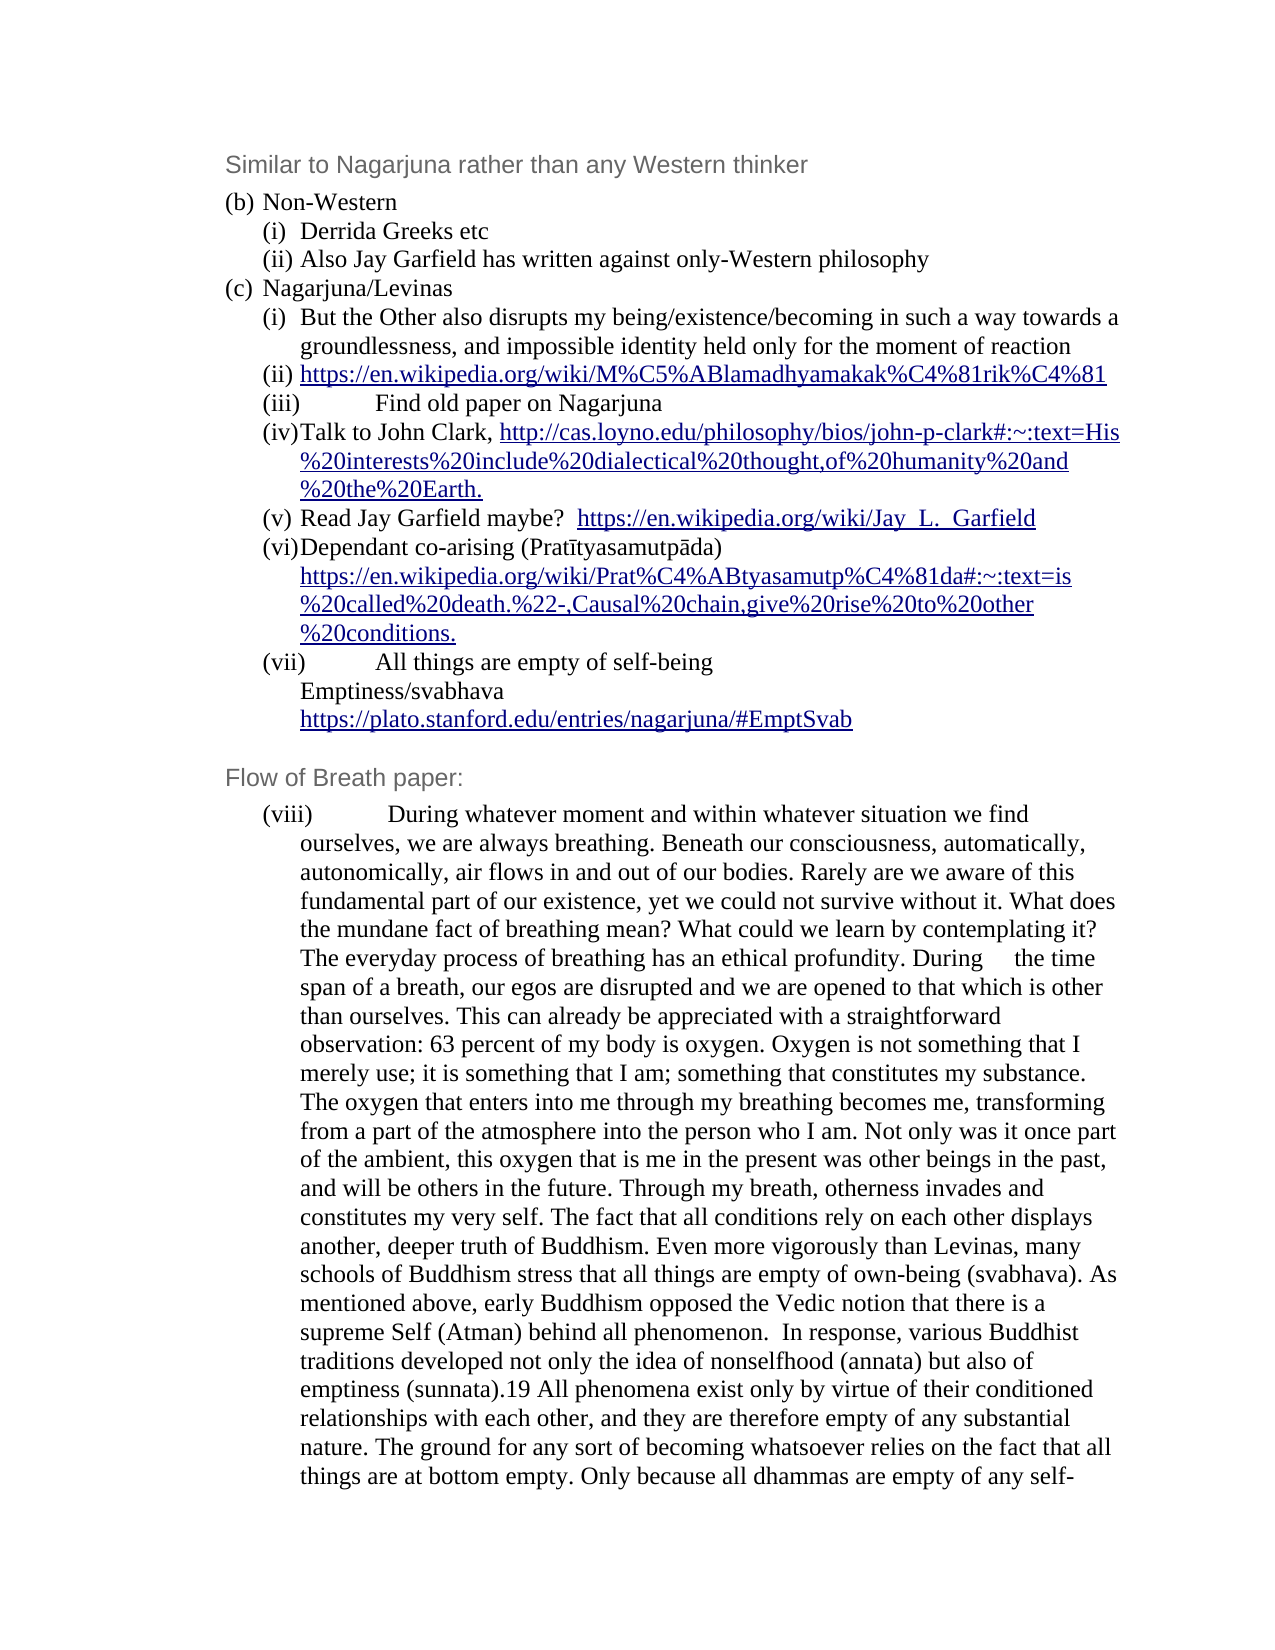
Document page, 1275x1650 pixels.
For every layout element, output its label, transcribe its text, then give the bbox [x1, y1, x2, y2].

subtitle Flow of Breath paper: [150, 762, 1125, 791]
subtitle Similar to Nagarjuna rather than any Western thinker [150, 150, 1125, 179]
list Nagarjuna/Levinas [225, 273, 1125, 302]
list Read Jay Garfield maybe? https://en.wikipedia.org/wiki/Jay_L._Garfield [262, 503, 1125, 532]
list But the Other also disrupts my being/existence/becoming in such a way towards a groundlessness, and impossible identity held only for the moment of reaction [262, 302, 1125, 359]
list Non-Western [225, 187, 1125, 216]
list All things are empty of self-being Emptiness/svabhava [262, 647, 1125, 704]
list https://plato.stanford.edu/entries/nagarjuna/#EmptSvab [300, 704, 1125, 733]
list Talk to John Clark, http://cas.loyno.edu/philosophy/bios/john-p-clark#:~:text=His%20interests%20include%20dialectical%20thought,of%20humanity%20and%20the%20Earth. [262, 417, 1125, 503]
list Find old paper on Nagarjuna [262, 388, 1125, 417]
list Dependant co-arising (Pratītyasamutpāda) https://en.wikipedia.org/wiki/Prat%C4%ABtyasamutp%C4%81da#:~:text=is%20called%20death.%22-,Causal%20chain,give%20rise%20to%20other%20conditions. [262, 532, 1125, 647]
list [262, 799, 1125, 1489]
list Also Jay Garfield has written against only-Western philosophy [262, 244, 1125, 273]
list https://en.wikipedia.org/wiki/M%C5%ABlamadhyamakak%C4%81rik%C4%81 [262, 359, 1125, 388]
list Derrida Greeks etc [262, 216, 1125, 244]
